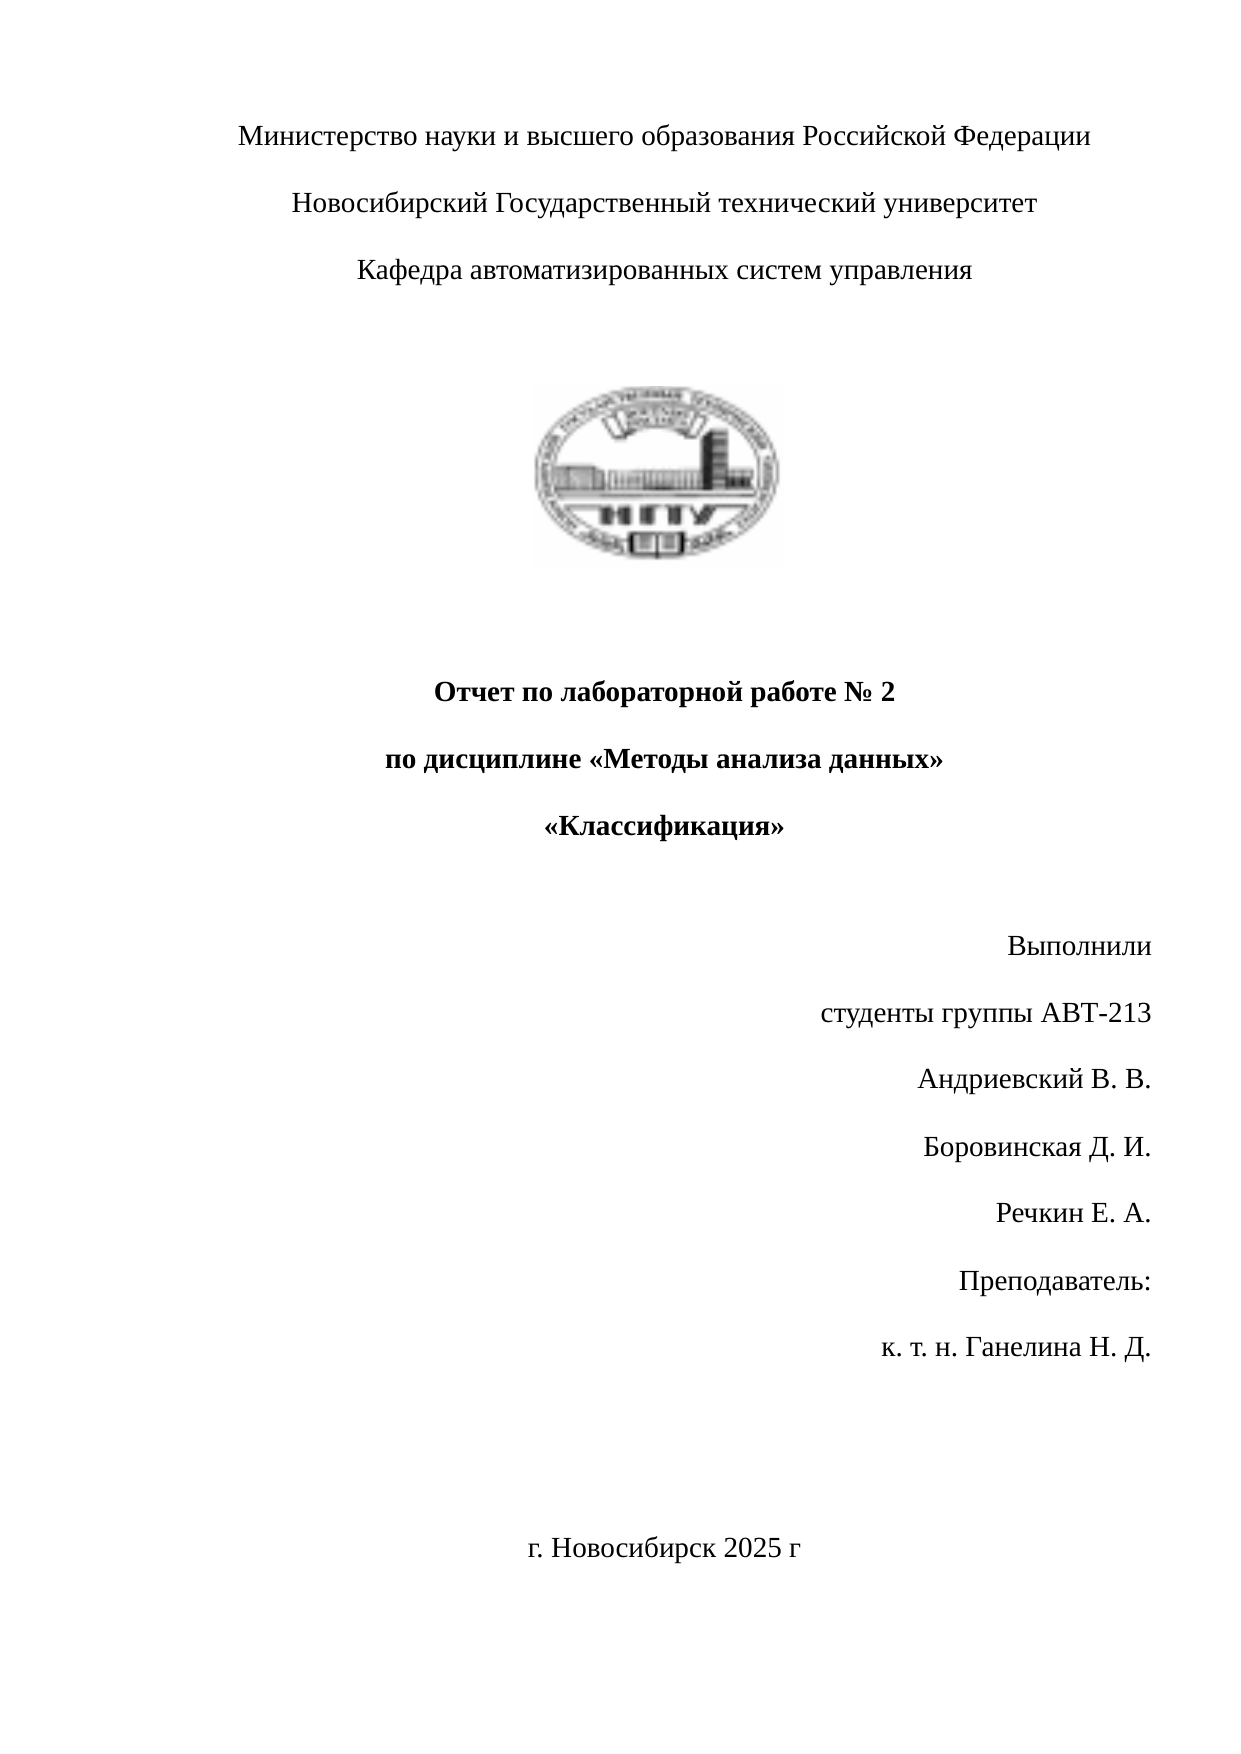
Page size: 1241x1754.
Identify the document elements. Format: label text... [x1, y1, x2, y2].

text Министерство науки и высшего образования Российской Федерации [177, 118, 1152, 152]
text «Классификация» [177, 808, 1152, 841]
text Речкин Е. А. [177, 1196, 1152, 1229]
text Кафедра автоматизированных систем управления [177, 252, 1152, 286]
text по дисциплине «Методы анализа данных» [177, 741, 1152, 774]
text Отчет по лабораторной работе № 2 [177, 674, 1152, 707]
text Новосибирский Государственный технический университет [177, 185, 1152, 219]
text г. Новосибирск 2025 г [177, 1531, 1152, 1564]
text Боровинская Д. И. [177, 1129, 1152, 1162]
text к. т. н. Ганелина Н. Д. [177, 1329, 1152, 1363]
text Преподаватель: [177, 1263, 1152, 1296]
text студенты группы АВТ-213 [177, 995, 1152, 1028]
text Андриевский В. В. [177, 1062, 1152, 1095]
text Выполнили [620, 928, 1152, 961]
